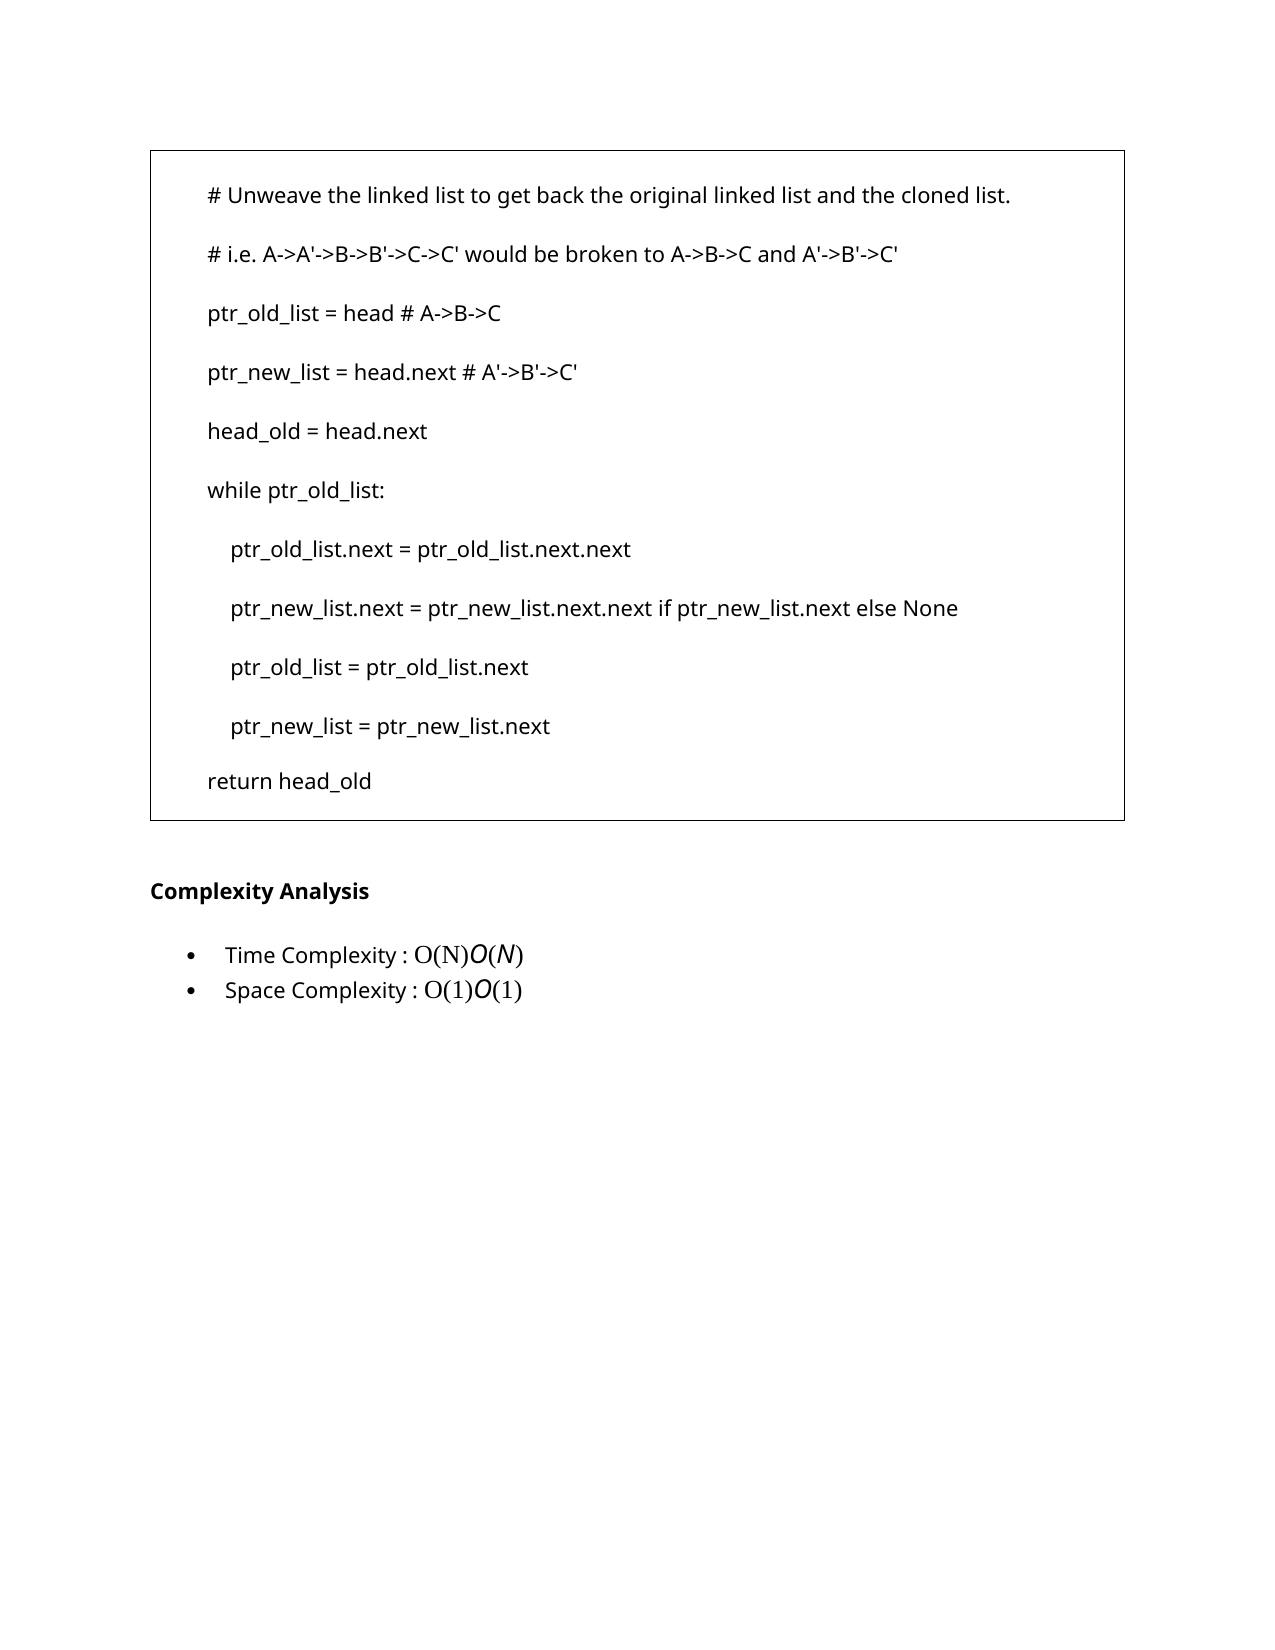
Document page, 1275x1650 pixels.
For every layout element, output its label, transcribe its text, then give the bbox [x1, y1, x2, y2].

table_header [151, 151, 1124, 820]
list Space Complexity : O(1)O(1) [187, 971, 1125, 1006]
list Time Complexity : O(N)O(N) [187, 935, 1125, 971]
text Complexity Analysis [150, 876, 1125, 906]
